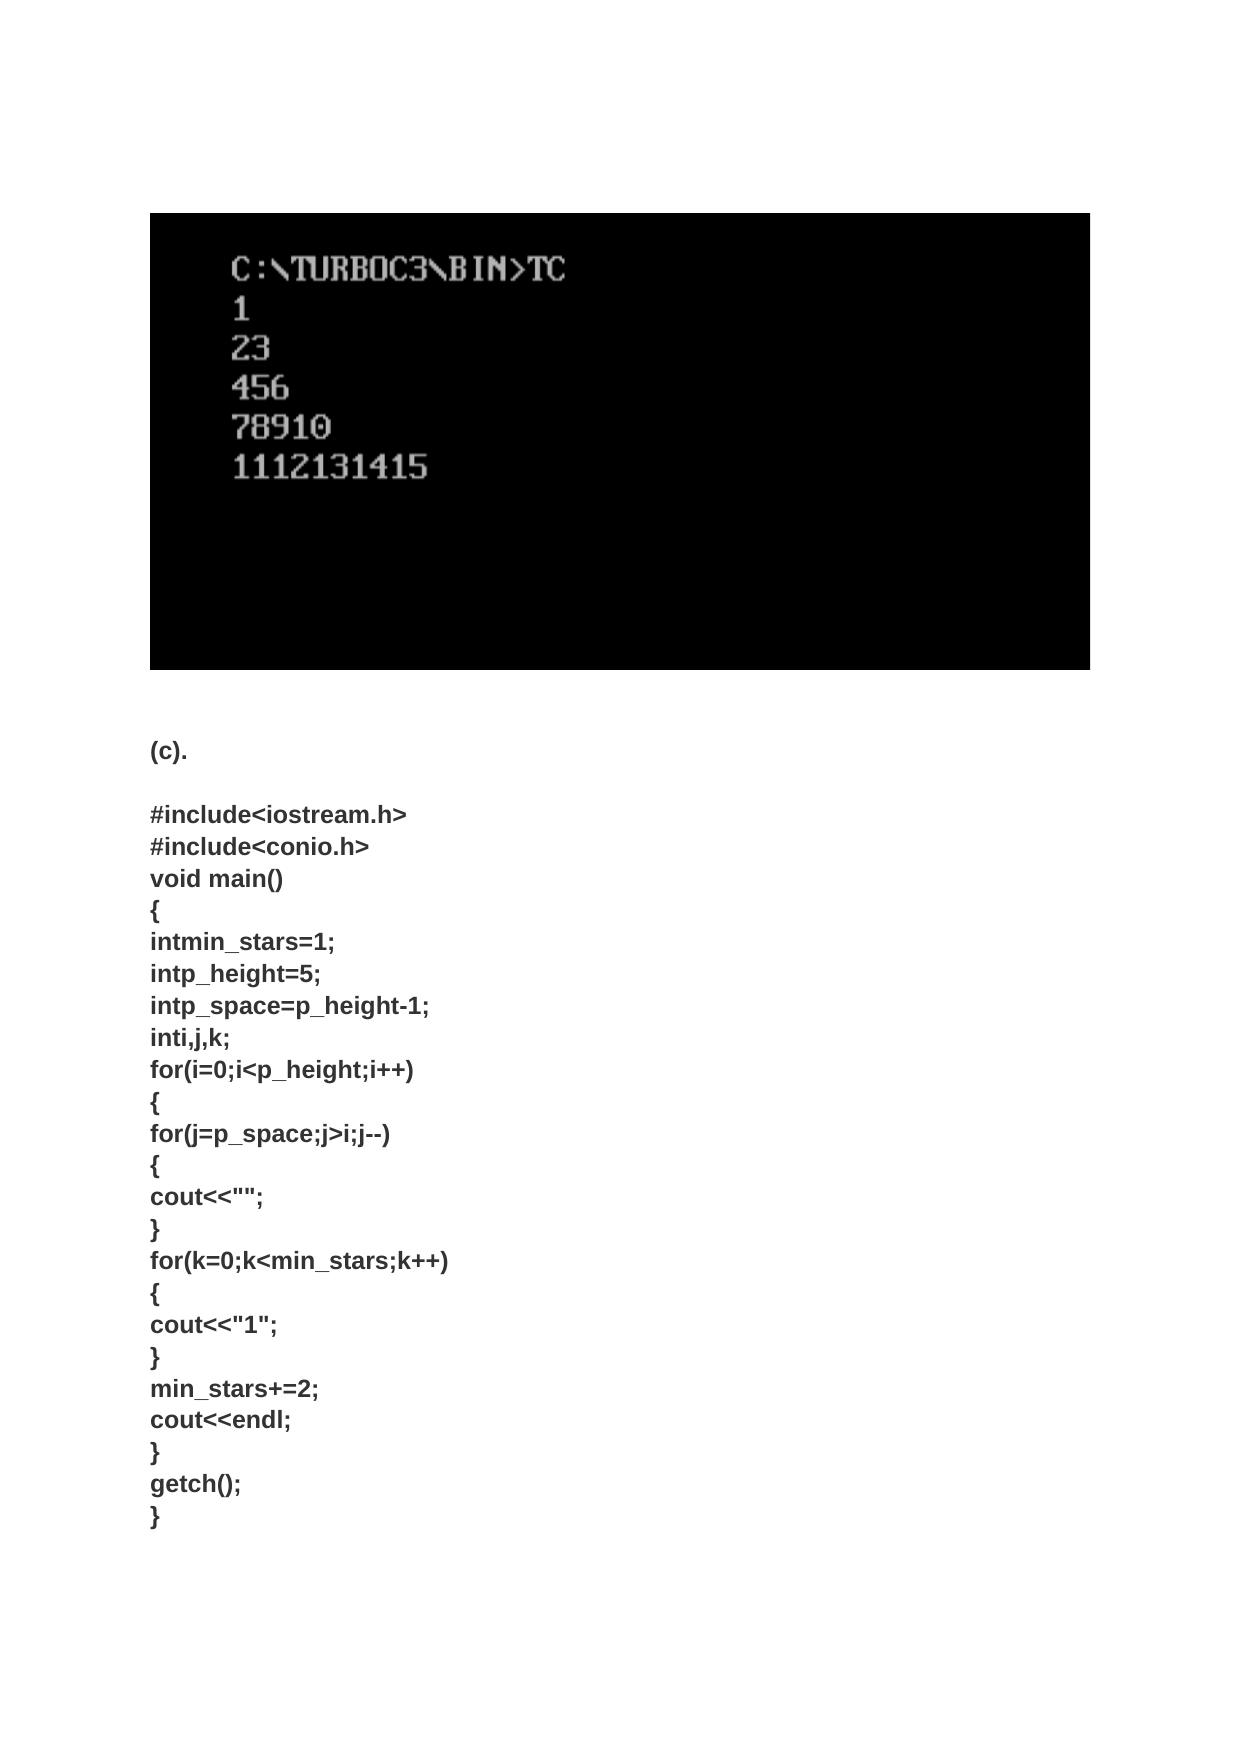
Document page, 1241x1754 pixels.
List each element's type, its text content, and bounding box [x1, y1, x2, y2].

text cout<<"1"; [150, 1307, 1090, 1338]
text } [150, 1211, 1090, 1243]
text } [150, 1338, 1090, 1370]
text for(j=p_space;j>i;j--) [150, 1115, 1090, 1147]
text { [150, 892, 1090, 924]
text cout<<""; [150, 1179, 1090, 1211]
text getch(); [150, 1466, 1090, 1498]
text } [150, 1498, 1090, 1530]
text intp_space=p_height-1; [150, 988, 1090, 1020]
text for(k=0;k<min_stars;k++) [150, 1243, 1090, 1275]
text inti,j,k; [150, 1020, 1090, 1052]
text { [150, 1083, 1090, 1115]
text { [150, 1147, 1090, 1179]
text #include<iostream.h> [150, 797, 1090, 828]
text min_stars+=2; [150, 1370, 1090, 1402]
text #include<conio.h> [150, 828, 1090, 860]
text void main() [150, 860, 1090, 892]
text intmin_stars=1; [150, 924, 1090, 956]
text for(i=0;i<p_height;i++) [150, 1052, 1090, 1083]
text cout<<endl; [150, 1402, 1090, 1434]
text { [150, 1275, 1090, 1307]
text (c). [150, 733, 1090, 765]
text } [150, 1434, 1090, 1466]
picture [150, 213, 1091, 670]
text intp_height=5; [150, 956, 1090, 988]
